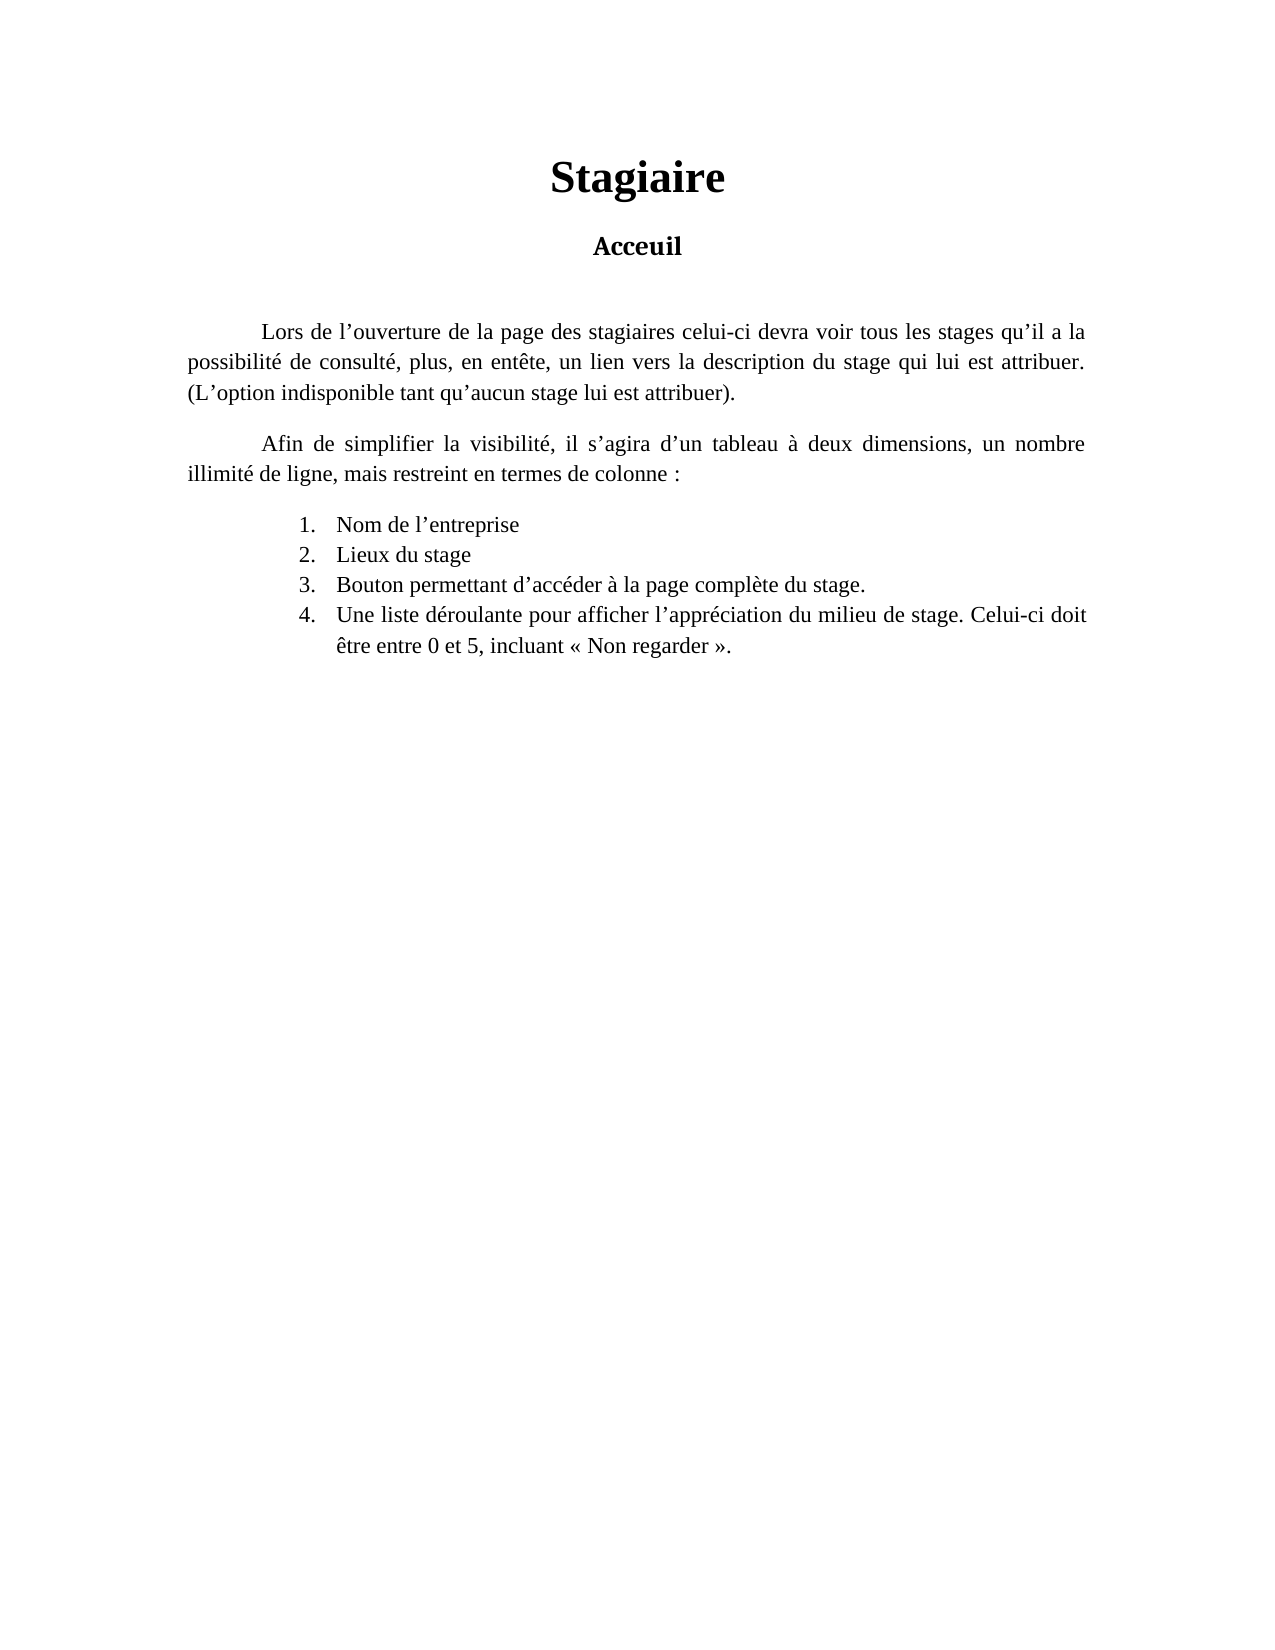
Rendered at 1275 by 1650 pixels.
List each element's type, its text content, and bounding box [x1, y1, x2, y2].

subtitle Acceuil [187, 231, 1087, 262]
text Afin de simplifier la visibilité, il s’agira d’un tableau à deux dimensions, un nombre illimité de ligne, mais restreint en termes de colonne : [187, 429, 1087, 486]
subtitle Stagiaire [187, 150, 1087, 203]
list Lieux du stage [299, 541, 1087, 567]
list Une liste déroulante pour afficher l’appréciation du milieu de stage. Celui-ci doit être entre 0 et 5, incluant « Non regarder ». [299, 601, 1087, 658]
list Nom de l’entreprise [299, 511, 1087, 537]
text Lors de l’ouverture de la page des stagiaires celui-ci devra voir tous les stages qu’il a la possibilité de consulté, plus, en entête, un lien vers la description du stage qui lui est attribuer. (L’option indisponible tant qu’aucun stage lui est attribuer). [187, 318, 1087, 405]
list Bouton permettant d’accéder à la page complète du stage. [299, 571, 1087, 598]
